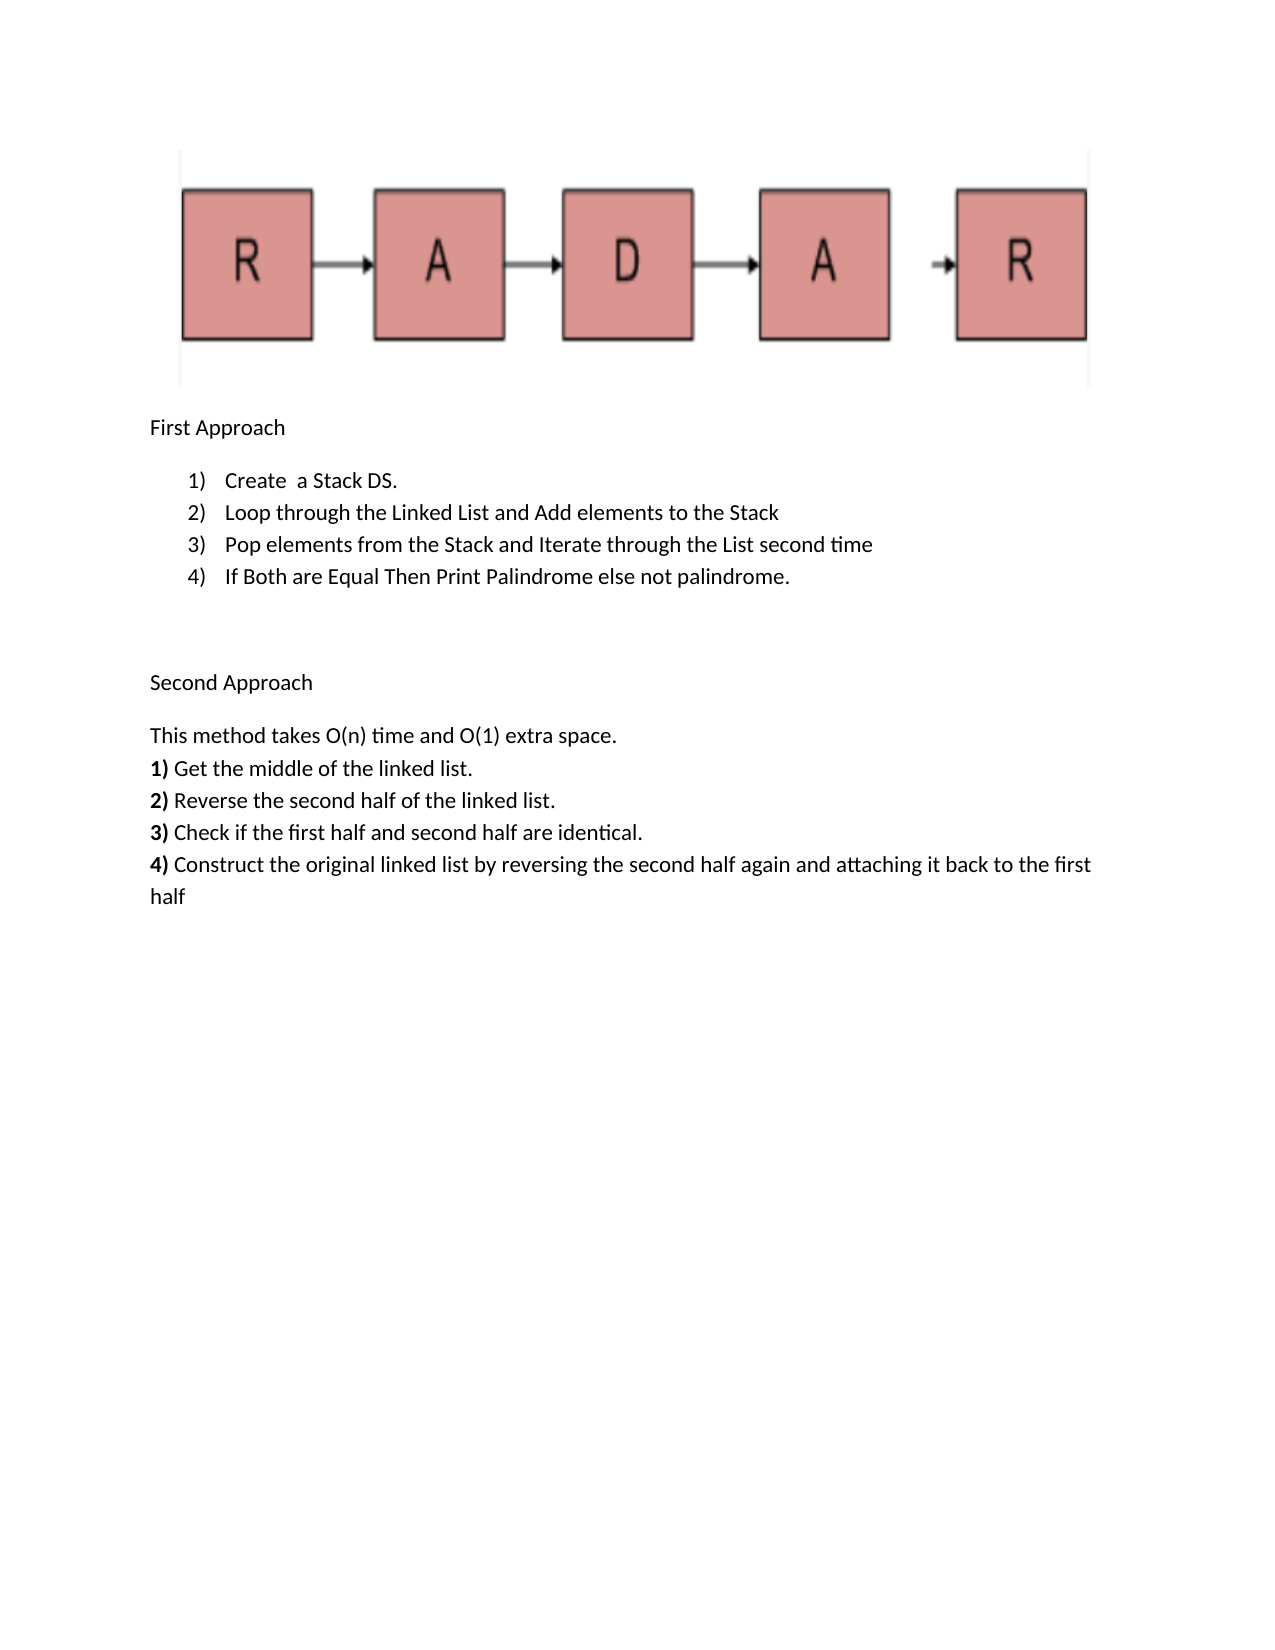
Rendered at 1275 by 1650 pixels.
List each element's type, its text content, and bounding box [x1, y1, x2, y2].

list Pop elements from the Stack and Iterate through the List second time [187, 530, 1125, 558]
picture [150, 150, 1125, 388]
text Second Approach [150, 668, 1125, 696]
list Loop through the Linked List and Add elements to the Stack [187, 498, 1125, 526]
text This method takes O(n) time and O(1) extra space. 1) Get the middle of the linked list. 2) Reverse the second half of the linked list. 3) Check if the first half and second half are identical. 4) Construct the original linked list by reversing the second half again and attaching it back to the first half [150, 721, 1125, 910]
list If Both are Equal Then Print Palindrome else not palindrome. [187, 562, 1125, 590]
list Create a Stack DS. [187, 466, 1125, 494]
text First Approach [150, 413, 1125, 441]
